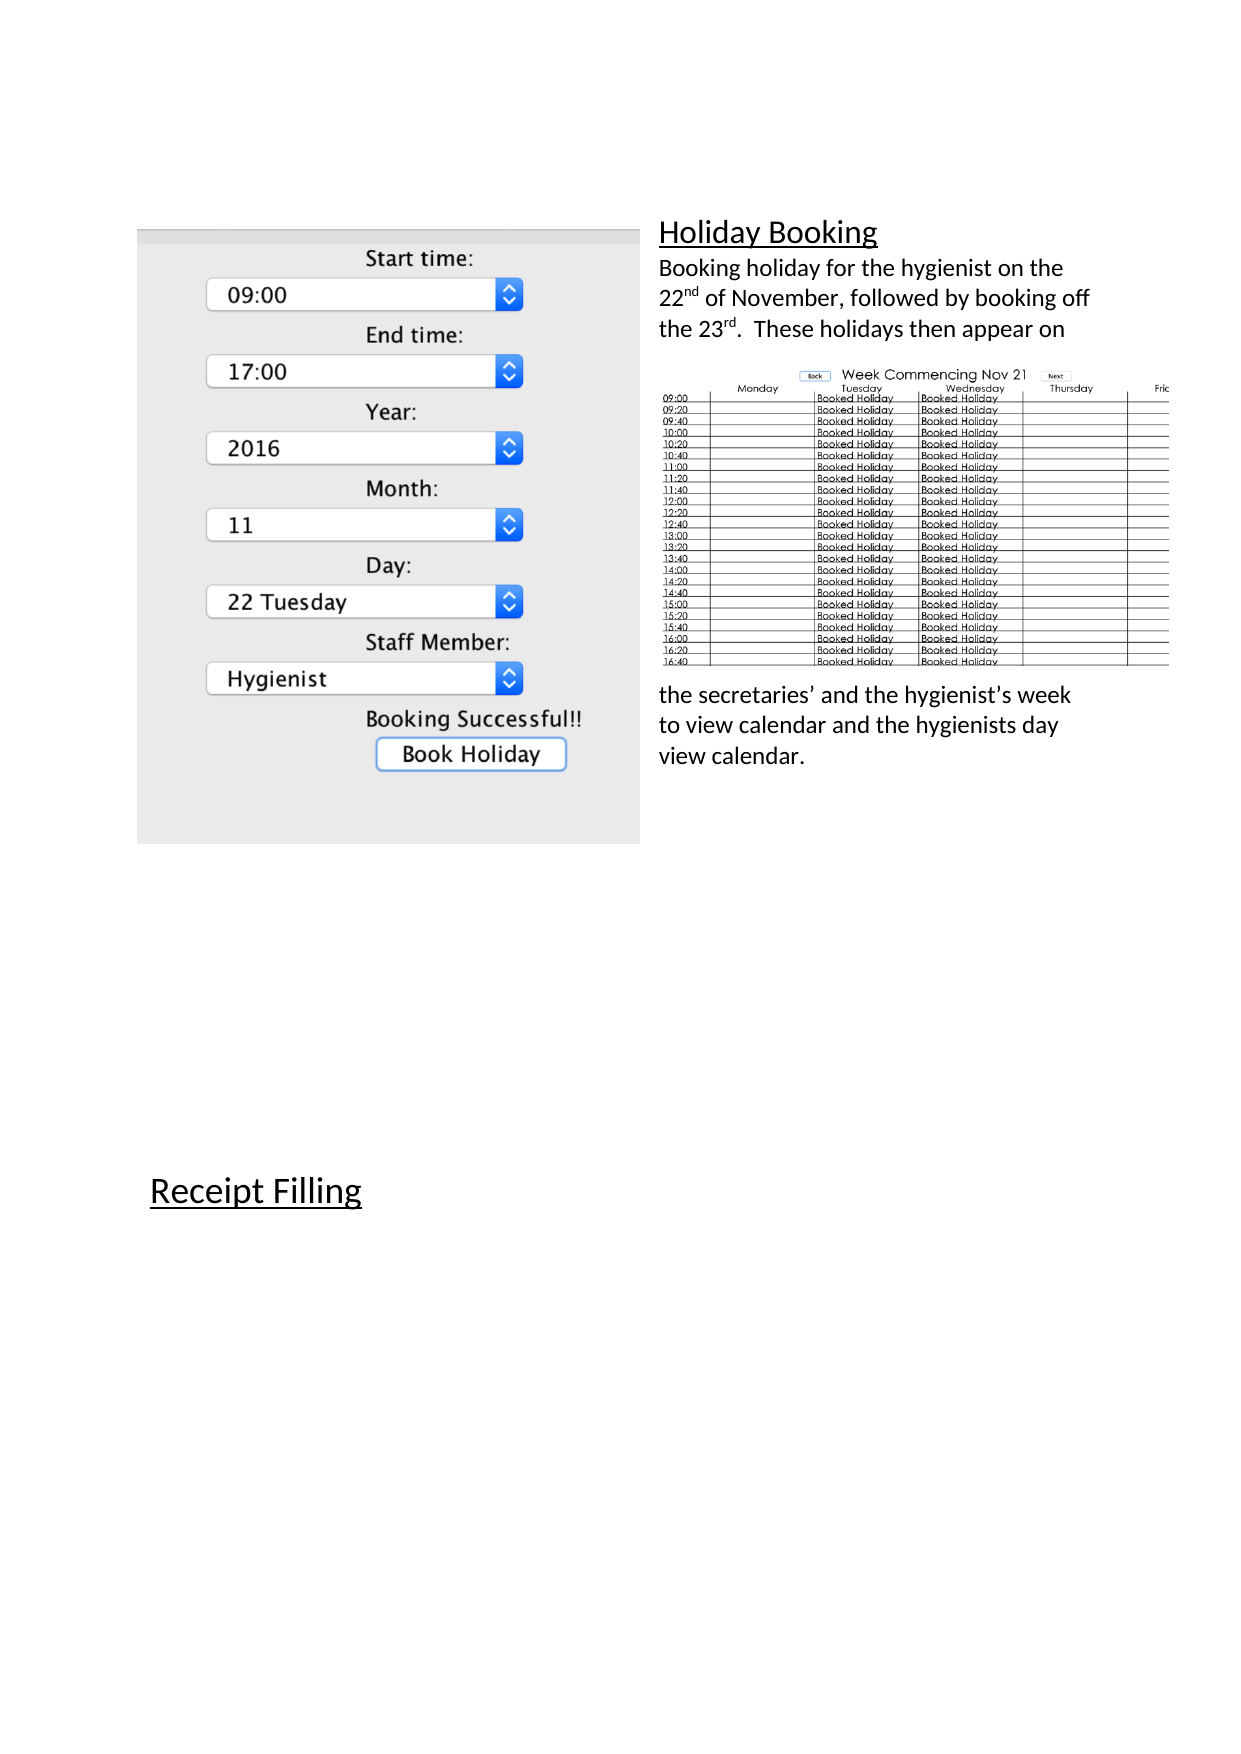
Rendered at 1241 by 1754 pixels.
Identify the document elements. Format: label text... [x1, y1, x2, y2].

text Holiday Booking [150, 211, 1090, 252]
picture [135, 229, 639, 842]
text Receipt Filling [150, 1167, 1090, 1213]
picture [660, 368, 1168, 665]
